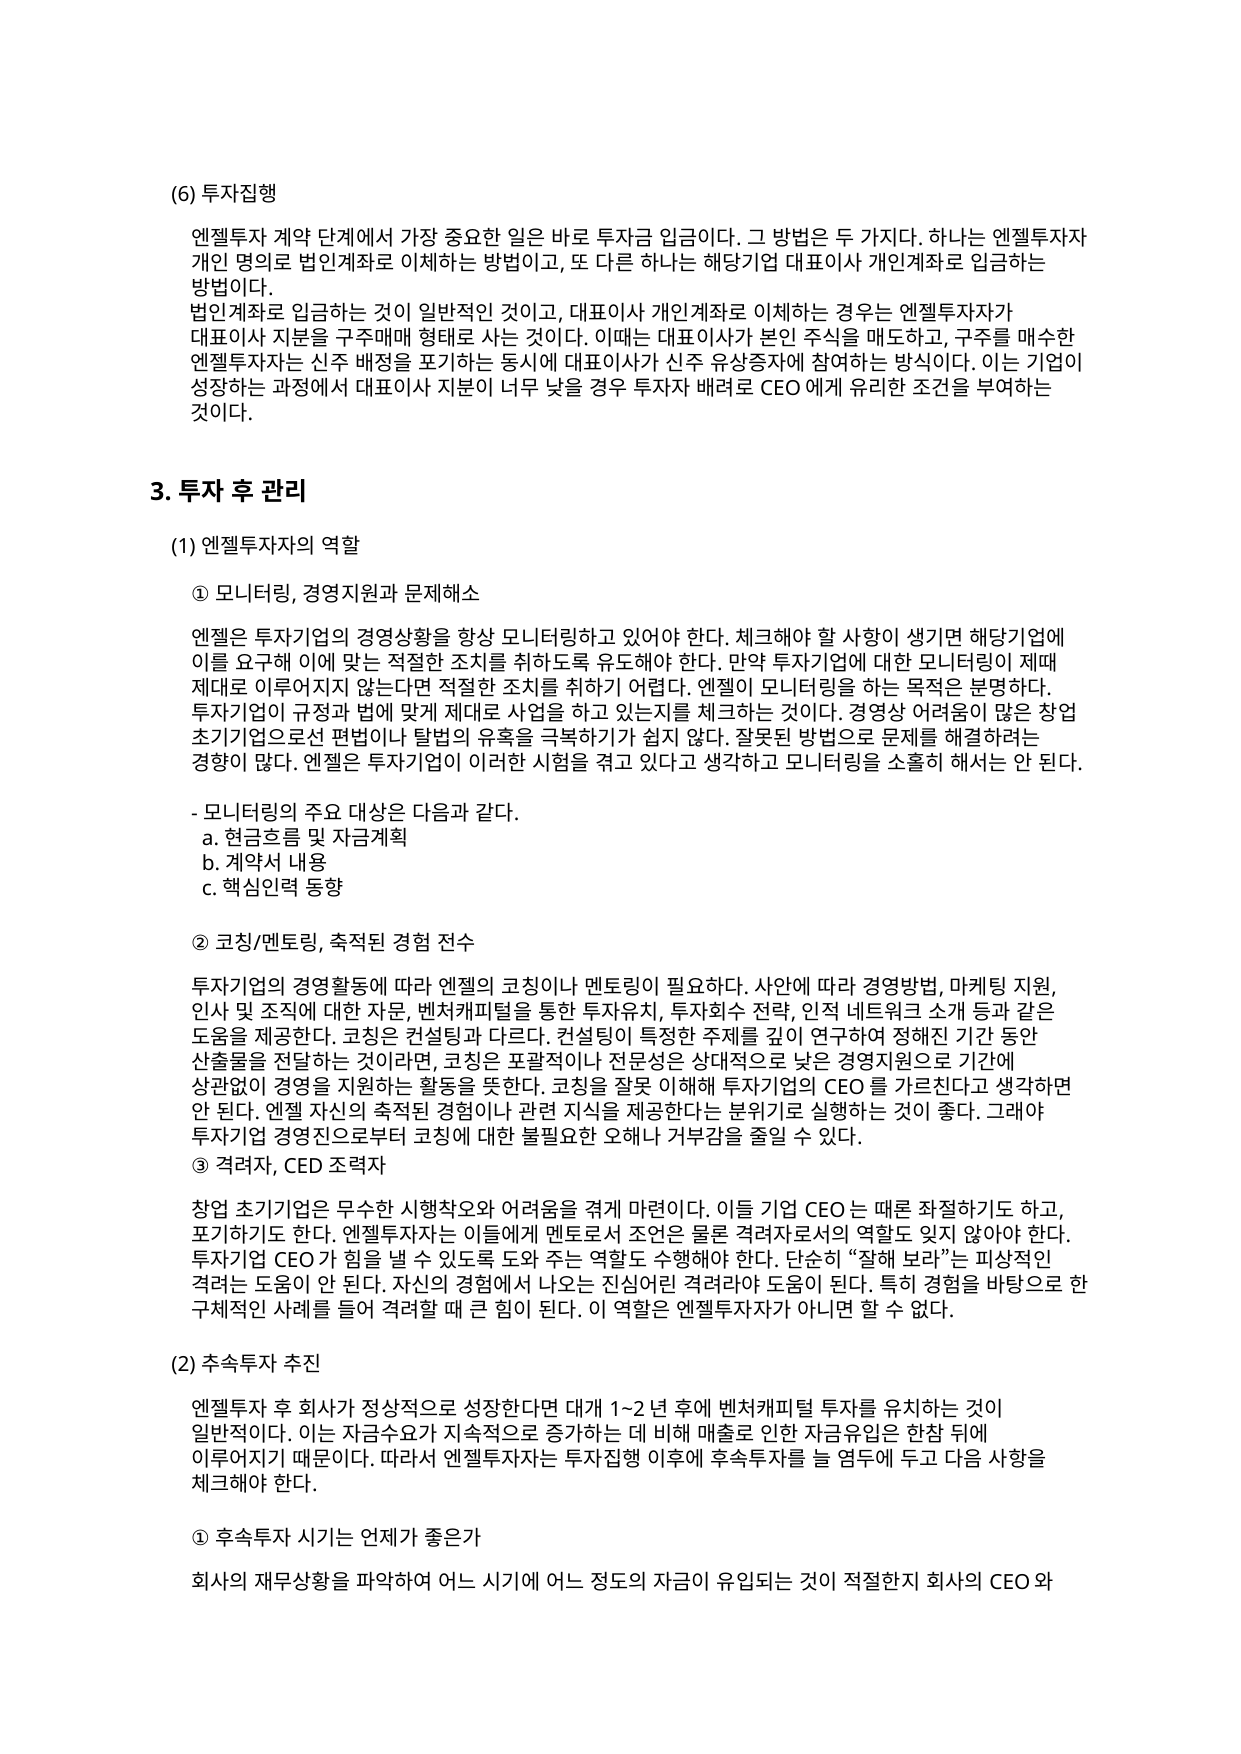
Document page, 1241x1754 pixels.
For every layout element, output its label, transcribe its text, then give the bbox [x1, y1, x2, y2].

text 창업 초기기업은 무수한 시행착오와 어려움을 겪게 마련이다. 이들 기업 CEO는 때론 좌절하기도 하고, 포기하기도 한다. 엔젤투자자는 이들에게 멘토로서 조언은 물론 격려자로서의 역할도 잊지 않아야 한다. 투자기업 CEO가 힘을 낼 수 있도록 도와 주는 역할도 수행해야 한다. 단순히 “잘해 보라”는 피상적인 격려는 도움이 안 된다. 자신의 경험에서 나오는 진심어린 격려라야 도움이 된다. 특히 경험을 바탕으로 한 구체적인 사례를 들어 격려할 때 큰 힘이 된다. 이 역할은 엔젤투자자가 아니면 할 수 없다. [191, 1198, 1090, 1323]
text 엔젤은 투자기업의 경영상황을 항상 모니터링하고 있어야 한다. 체크해야 할 사항이 생기면 해당기업에 이를 요구해 이에 맞는 적절한 조치를 취하도록 유도해야 한다. 만약 투자기업에 대한 모니터링이 제때 제대로 이루어지지 않는다면 적절한 조치를 취하기 어렵다. 엔젤이 모니터링을 하는 목적은 분명하다. 투자기업이 규정과 법에 맞게 제대로 사업을 하고 있는지를 체크하는 것이다. 경영상 어려움이 많은 창업 초기기업으로선 편법이나 탈법의 유혹을 극복하기가 쉽지 않다. 잘못된 방법으로 문제를 해결하려는 경향이 많다. 엔젤은 투자기업이 이러한 시험을 겪고 있다고 생각하고 모니터링을 소홀히 해서는 안 된다. [191, 626, 1090, 776]
text (6) 투자집행 [150, 177, 1090, 207]
text 3. 투자 후 관리 [150, 471, 1090, 507]
text a. 현금흐름 및 자금계획 [191, 826, 1090, 851]
text (2) 추속투자 추진 [150, 1348, 1090, 1378]
text 엔젤투자 계약 단계에서 가장 중요한 일은 바로 투자금 입금이다. 그 방법은 두 가지다. 하나는 엔젤투자자 개인 명의로 법인계좌로 이체하는 방법이고, 또 다른 하나는 해당기업 대표이사 개인계좌로 입금하는 방법이다. [191, 226, 1090, 301]
text 법인계좌로 입금하는 것이 일반적인 것이고, 대표이사 개인계좌로 이체하는 경우는 엔젤투자자가 대표이사 지분을 구주매매 형태로 사는 것이다. 이때는 대표이사가 본인 주식을 매도하고, 구주를 매수한 엔젤투자자는 신주 배정을 포기하는 동시에 대표이사가 신주 유상증자에 참여하는 방식이다. 이는 기업이 성장하는 과정에서 대표이사 지분이 너무 낮을 경우 투자자 배려로 CEO에게 유리한 조건을 부여하는 것이다. [189, 301, 1090, 426]
text - 모니터링의 주요 대상은 다음과 같다. [191, 801, 1090, 826]
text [191, 1569, 1090, 1594]
text b. 계약서 내용 [191, 851, 1090, 876]
text ① 모니터링, 경영지원과 문제해소 [191, 577, 1090, 608]
text 투자기업의 경영활동에 따라 엔젤의 코칭이나 멘토링이 필요하다. 사안에 따라 경영방법, 마케팅 지원, 인사 및 조직에 대한 자문, 벤처캐피털을 통한 투자유치, 투자회수 전략, 인적 네트워크 소개 등과 같은 도움을 제공한다. 코칭은 컨설팅과 다르다. 컨설팅이 특정한 주제를 깊이 연구하여 정해진 기간 동안 산출물을 전달하는 것이라면, 코칭은 포괄적이나 전문성은 상대적으로 낮은 경영지원으로 기간에 상관없이 경영을 지원하는 활동을 뜻한다. 코칭을 잘못 이해해 투자기업의 CEO를 가르친다고 생각하면 안 된다. 엔젤 자신의 축적된 경험이나 관련 지식을 제공한다는 분위기로 실행하는 것이 좋다. 그래야 투자기업 경영진으로부터 코칭에 대한 불필요한 오해나 거부감을 줄일 수 있다. [191, 974, 1090, 1149]
text ② 코칭/멘토링, 축적된 경험 전수 [191, 926, 1090, 956]
text ① 후속투자 시기는 언제가 좋은가 [191, 1521, 1090, 1551]
text 엔젤투자 후 회사가 정상적으로 성장한다면 대개 1~2년 후에 벤처캐피털 투자를 유치하는 것이 일반적이다. 이는 자금수요가 지속적으로 증가하는 데 비해 매출로 인한 자금유입은 한참 뒤에 이루어지기 때문이다. 따라서 엔젤투자자는 투자집행 이후에 후속투자를 늘 염두에 두고 다음 사항을 체크해야 한다. [191, 1396, 1090, 1496]
text ③ 격려자, CED 조력자 [191, 1149, 1090, 1179]
text c. 핵심인력 동향 [191, 876, 1090, 901]
text (1) 엔젤투자자의 역할 [150, 529, 1090, 559]
